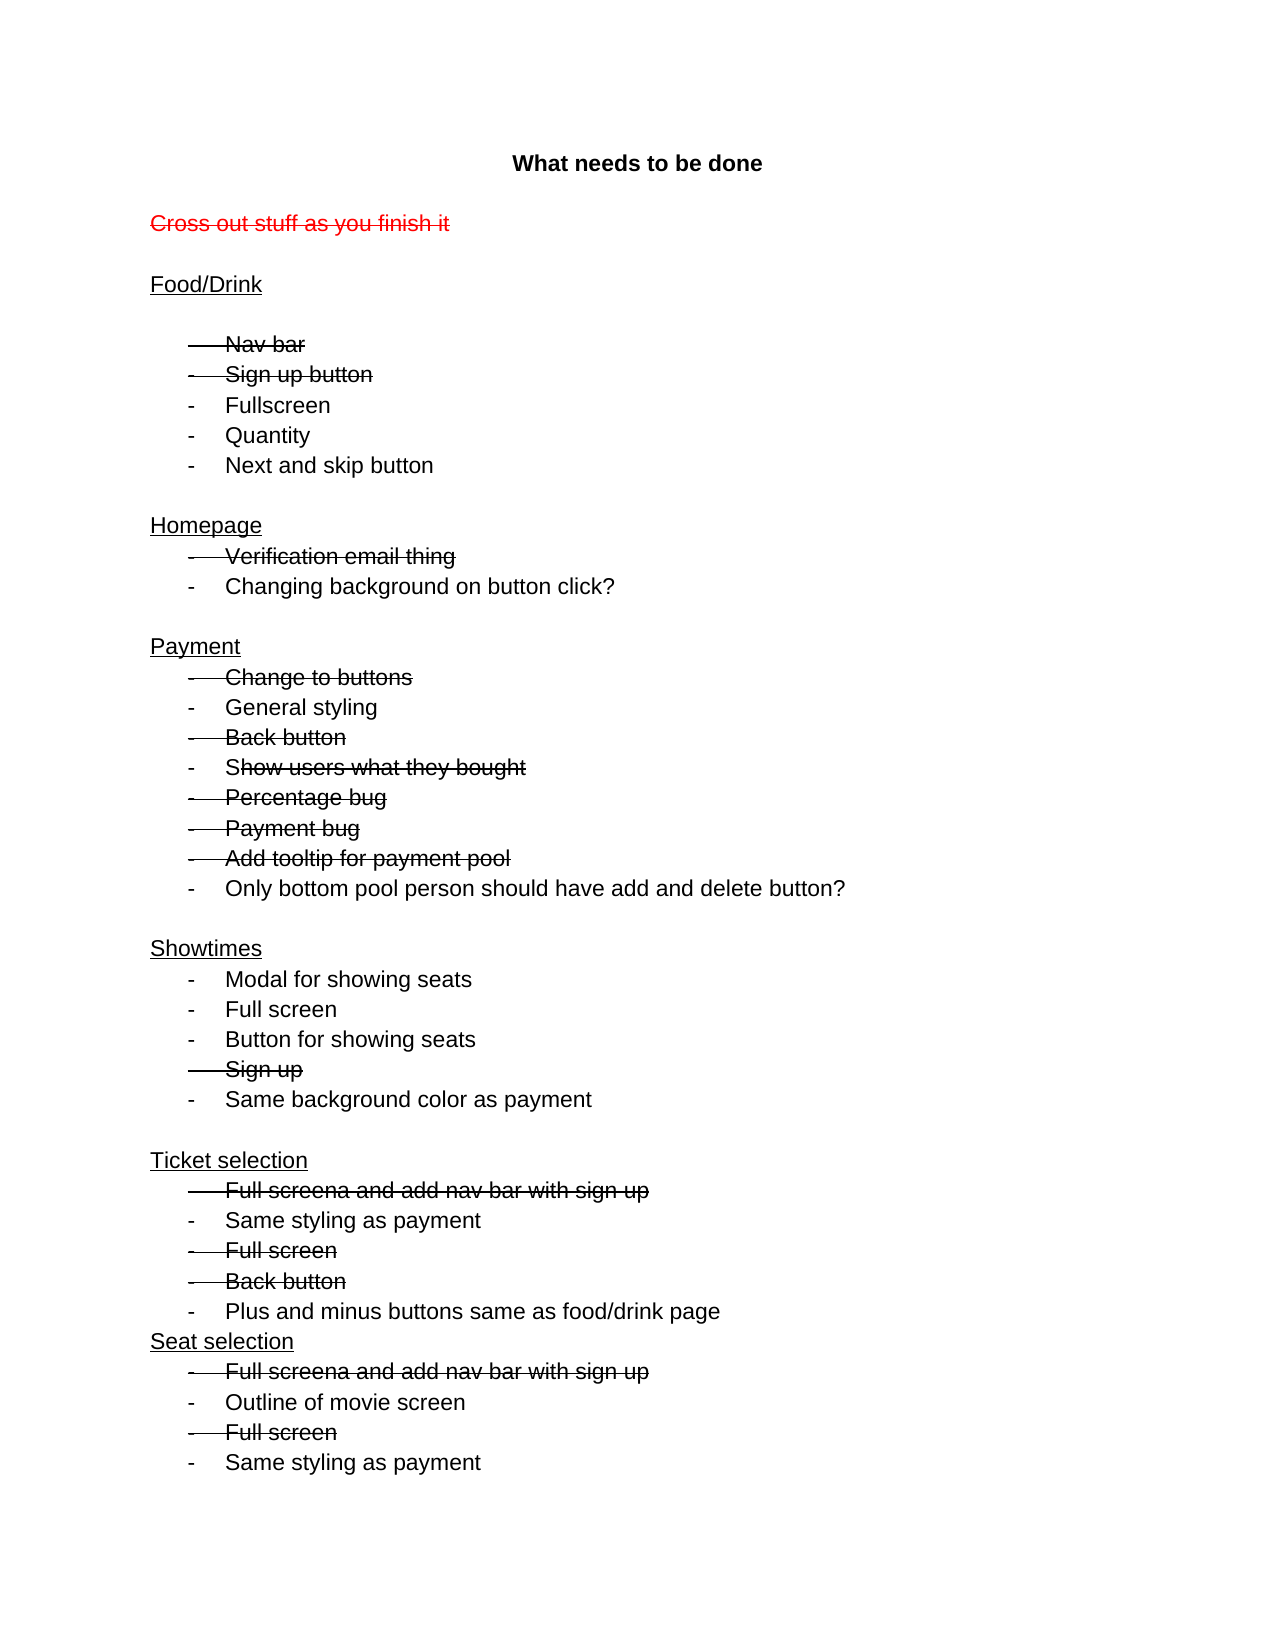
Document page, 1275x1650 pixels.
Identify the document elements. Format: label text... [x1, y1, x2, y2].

list Same styling as payment [187, 1449, 1125, 1475]
text Cross out stuff as you finish it [150, 210, 1125, 237]
list Changing background on button click? [187, 573, 1125, 599]
list Change to buttons [187, 663, 1125, 690]
list Nav bar [187, 331, 1125, 358]
list Next and skip button [187, 452, 1125, 478]
list Full screen [187, 1237, 1125, 1264]
text Seat selection [150, 1328, 1125, 1354]
list Sign up [187, 1056, 1125, 1083]
list Full screen [187, 996, 1125, 1022]
list Same background color as payment [187, 1086, 1125, 1113]
list Same styling as payment [187, 1207, 1125, 1234]
list Sign up button [187, 361, 1125, 388]
list Full screena and add nav bar with sign up [187, 1358, 1125, 1385]
list Back button [187, 724, 1125, 750]
text What needs to be done [150, 150, 1125, 176]
list General styling [187, 694, 1125, 720]
list Percentage bug [187, 784, 1125, 811]
text Ticket selection [150, 1147, 1125, 1173]
text Homepage [150, 512, 1125, 539]
list Fullscreen [187, 392, 1125, 418]
list Add tooltip for payment pool [187, 845, 1125, 871]
list Button for showing seats [187, 1026, 1125, 1052]
list Modal for showing seats [187, 966, 1125, 992]
list Plus and minus buttons same as food/drink page [187, 1298, 1125, 1324]
list Only bottom pool person should have add and delete button? [187, 875, 1125, 901]
list Back button [187, 1268, 1125, 1294]
list Payment bug [187, 814, 1125, 841]
list Outline of movie screen [187, 1388, 1125, 1415]
text Food/Drink [150, 271, 1125, 297]
list Verification email thing [187, 543, 1125, 569]
text Payment [150, 633, 1125, 660]
list Show users what they bought [187, 754, 1125, 781]
list Quantity [187, 422, 1125, 448]
list Full screena and add nav bar with sign up [187, 1177, 1125, 1203]
text Showtimes [150, 935, 1125, 962]
list Full screen [187, 1419, 1125, 1445]
